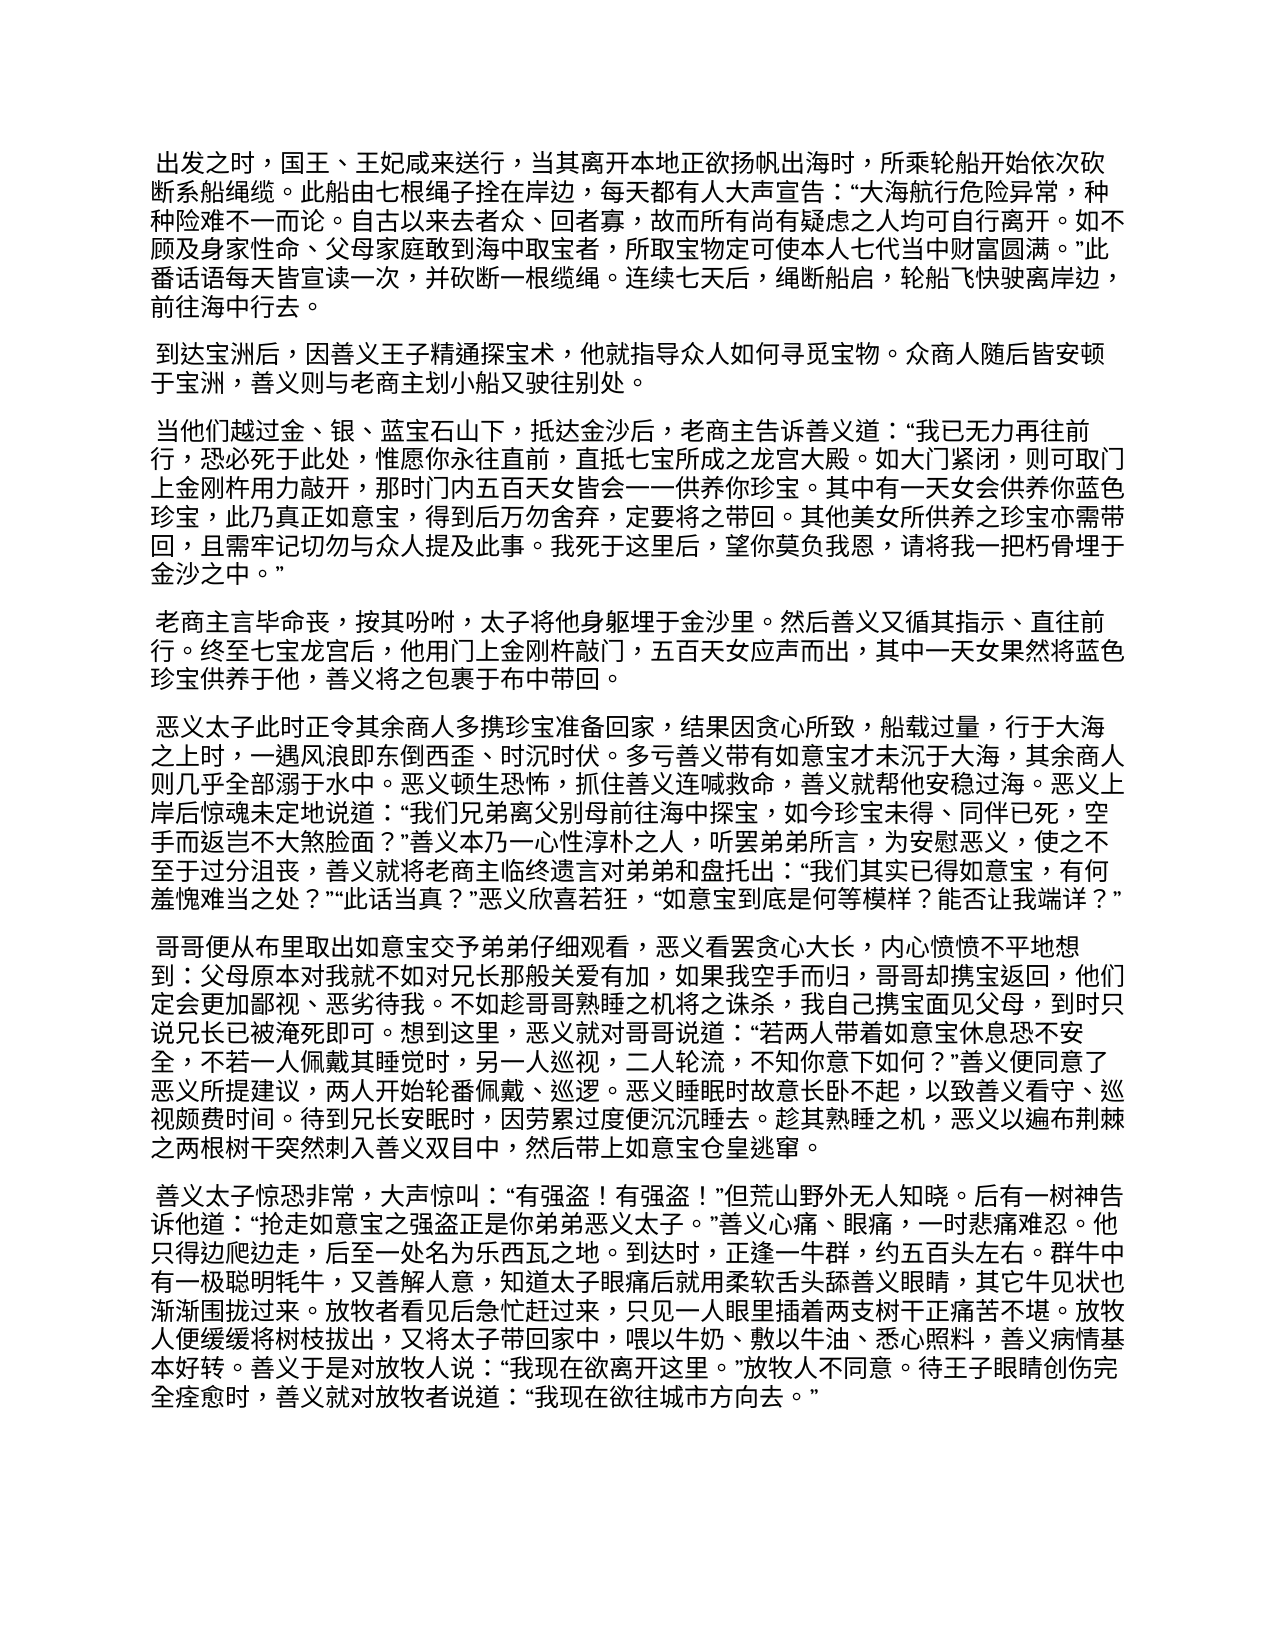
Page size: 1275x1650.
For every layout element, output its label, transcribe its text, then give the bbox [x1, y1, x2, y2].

text 到达宝洲后，因善义王子精通探宝术，他就指导众人如何寻觅宝物。众商人随后皆安顿于宝洲，善义则与老商主划小船又驶往别处。 [150, 341, 1125, 399]
text 当他们越过金、银、蓝宝石山下，抵达金沙后，老商主告诉善义道：“我已无力再往前行，恐必死于此处，惟愿你永往直前，直抵七宝所成之龙宫大殿。如大门紧闭，则可取门上金刚杵用力敲开，那时门内五百天女皆会一一供养你珍宝。其中有一天女会供养你蓝色珍宝，此乃真正如意宝，得到后万勿舍弃，定要将之带回。其他美女所供养之珍宝亦需带回，且需牢记切勿与众人提及此事。我死于这里后，望你莫负我恩，请将我一把朽骨埋于金沙之中。” [150, 417, 1125, 590]
text 出发之时，国王、王妃咸来送行，当其离开本地正欲扬帆出海时，所乘轮船开始依次砍断系船绳缆。此船由七根绳子拴在岸边，每天都有人大声宣告：“大海航行危险异常，种种险难不一而论。自古以来去者众、回者寡，故而所有尚有疑虑之人均可自行离开。如不顾及身家性命、父母家庭敢到海中取宝者，所取宝物定可使本人七代当中财富圆满。”此番话语每天皆宣读一次，并砍断一根缆绳。连续七天后，绳断船启，轮船飞快驶离岸边，前往海中行去。 [150, 150, 1125, 322]
text 哥哥便从布里取出如意宝交予弟弟仔细观看，恶义看罢贪心大长，内心愤愤不平地想到：父母原本对我就不如对兄长那般关爱有加，如果我空手而归，哥哥却携宝返回，他们定会更加鄙视、恶劣待我。不如趁哥哥熟睡之机将之诛杀，我自己携宝面见父母，到时只说兄长已被淹死即可。想到这里，恶义就对哥哥说道：“若两人带着如意宝休息恐不安全，不若一人佩戴其睡觉时，另一人巡视，二人轮流，不知你意下如何？”善义便同意了恶义所提建议，两人开始轮番佩戴、巡逻。恶义睡眠时故意长卧不起，以致善义看守、巡视颇费时间。待到兄长安眠时，因劳累过度便沉沉睡去。趁其熟睡之机，恶义以遍布荆棘之两根树干突然刺入善义双目中，然后带上如意宝仓皇逃窜。 [150, 934, 1125, 1164]
text 善义太子惊恐非常，大声惊叫：“有强盗！有强盗！”但荒山野外无人知晓。后有一树神告诉他道：“抢走如意宝之强盗正是你弟弟恶义太子。”善义心痛、眼痛，一时悲痛难忍。他只得边爬边走，后至一处名为乐西瓦之地。到达时，正逢一牛群，约五百头左右。群牛中有一极聪明牦牛，又善解人意，知道太子眼痛后就用柔软舌头舔善义眼睛，其它牛见状也渐渐围拢过来。放牧者看见后急忙赶过来，只见一人眼里插着两支树干正痛苦不堪。放牧人便缓缓将树枝拔出，又将太子带回家中，喂以牛奶、敷以牛油、悉心照料，善义病情基本好转。善义于是对放牧人说：“我现在欲离开这里。”放牧人不同意。待王子眼睛创伤完全痊愈时，善义就对放牧者说道：“我现在欲往城市方向去。” [150, 1182, 1125, 1412]
text 恶义太子此时正令其余商人多携珍宝准备回家，结果因贪心所致，船载过量，行于大海之上时，一遇风浪即东倒西歪、时沉时伏。多亏善义带有如意宝才未沉于大海，其余商人则几乎全部溺于水中。恶义顿生恐怖，抓住善义连喊救命，善义就帮他安稳过海。恶义上岸后惊魂未定地说道：“我们兄弟离父别母前往海中探宝，如今珍宝未得、同伴已死，空手而返岂不大煞脸面？”善义本乃一心性淳朴之人，听罢弟弟所言，为安慰恶义，使之不至于过分沮丧，善义就将老商主临终遗言对弟弟和盘托出：“我们其实已得如意宝，有何羞愧难当之处？”“此话当真？”恶义欣喜若狂，“如意宝到底是何等模样？能否让我端详？” [150, 714, 1125, 915]
text 老商主言毕命丧，按其吩咐，太子将他身躯埋于金沙里。然后善义又循其指示、直往前行。终至七宝龙宫后，他用门上金刚杵敲门，五百天女应声而出，其中一天女果然将蓝色珍宝供养于他，善义将之包裹于布中带回。 [150, 609, 1125, 695]
